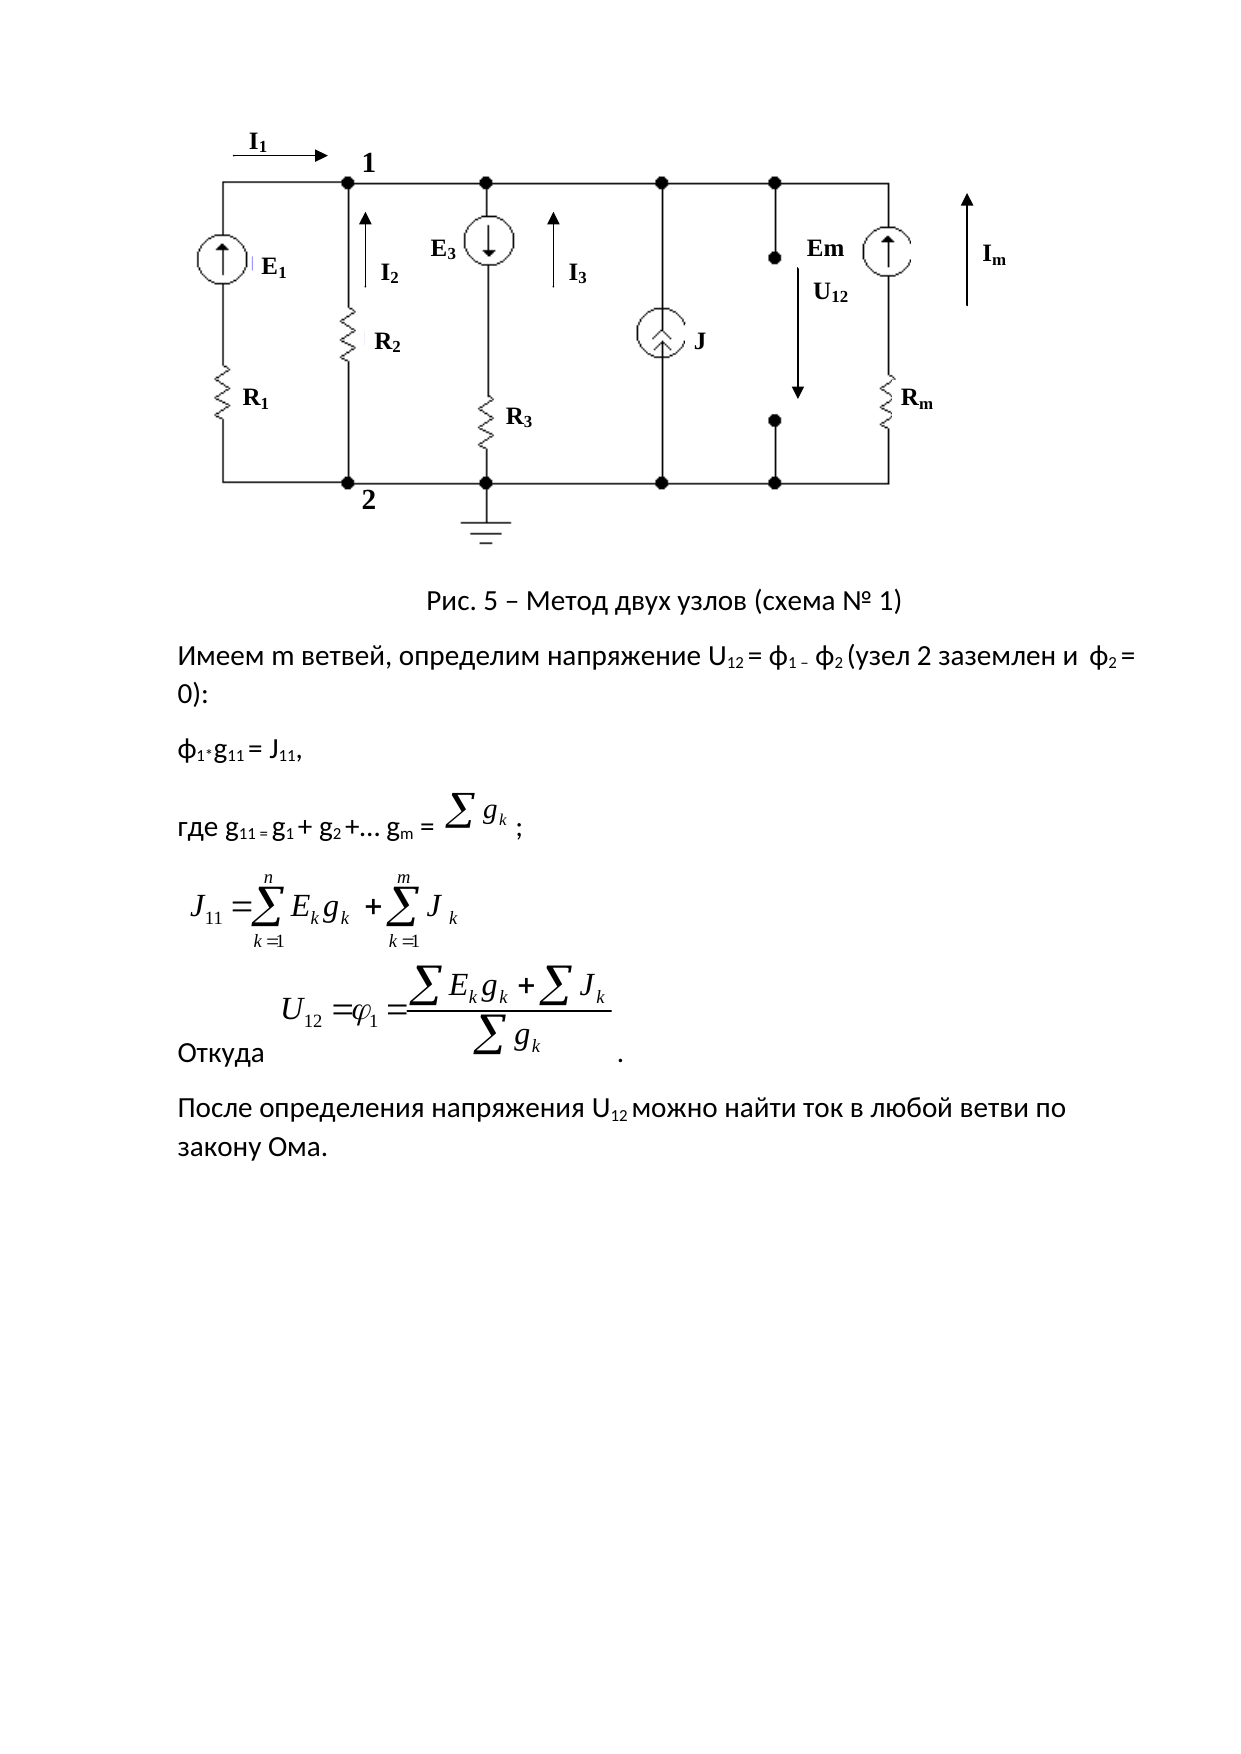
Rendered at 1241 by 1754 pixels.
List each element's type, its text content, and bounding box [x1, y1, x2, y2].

text Имеем m ветвей, определим напряжение U12 = ϕ1 – ϕ2 (узел 2 заземлен и ϕ2 = 0): [177, 637, 1152, 711]
text После определения напряжения U12 можно найти ток в любой ветви по закону Ома. [177, 1089, 1152, 1164]
text где g11 = g1 + g2 +… gm = ; [177, 786, 1152, 843]
text Рис. 5 – Метод двух узлов (схема № 1) [177, 582, 1152, 617]
text ϕ1*g11 = J11, [177, 730, 1152, 766]
text Откуда . [177, 863, 1152, 1070]
